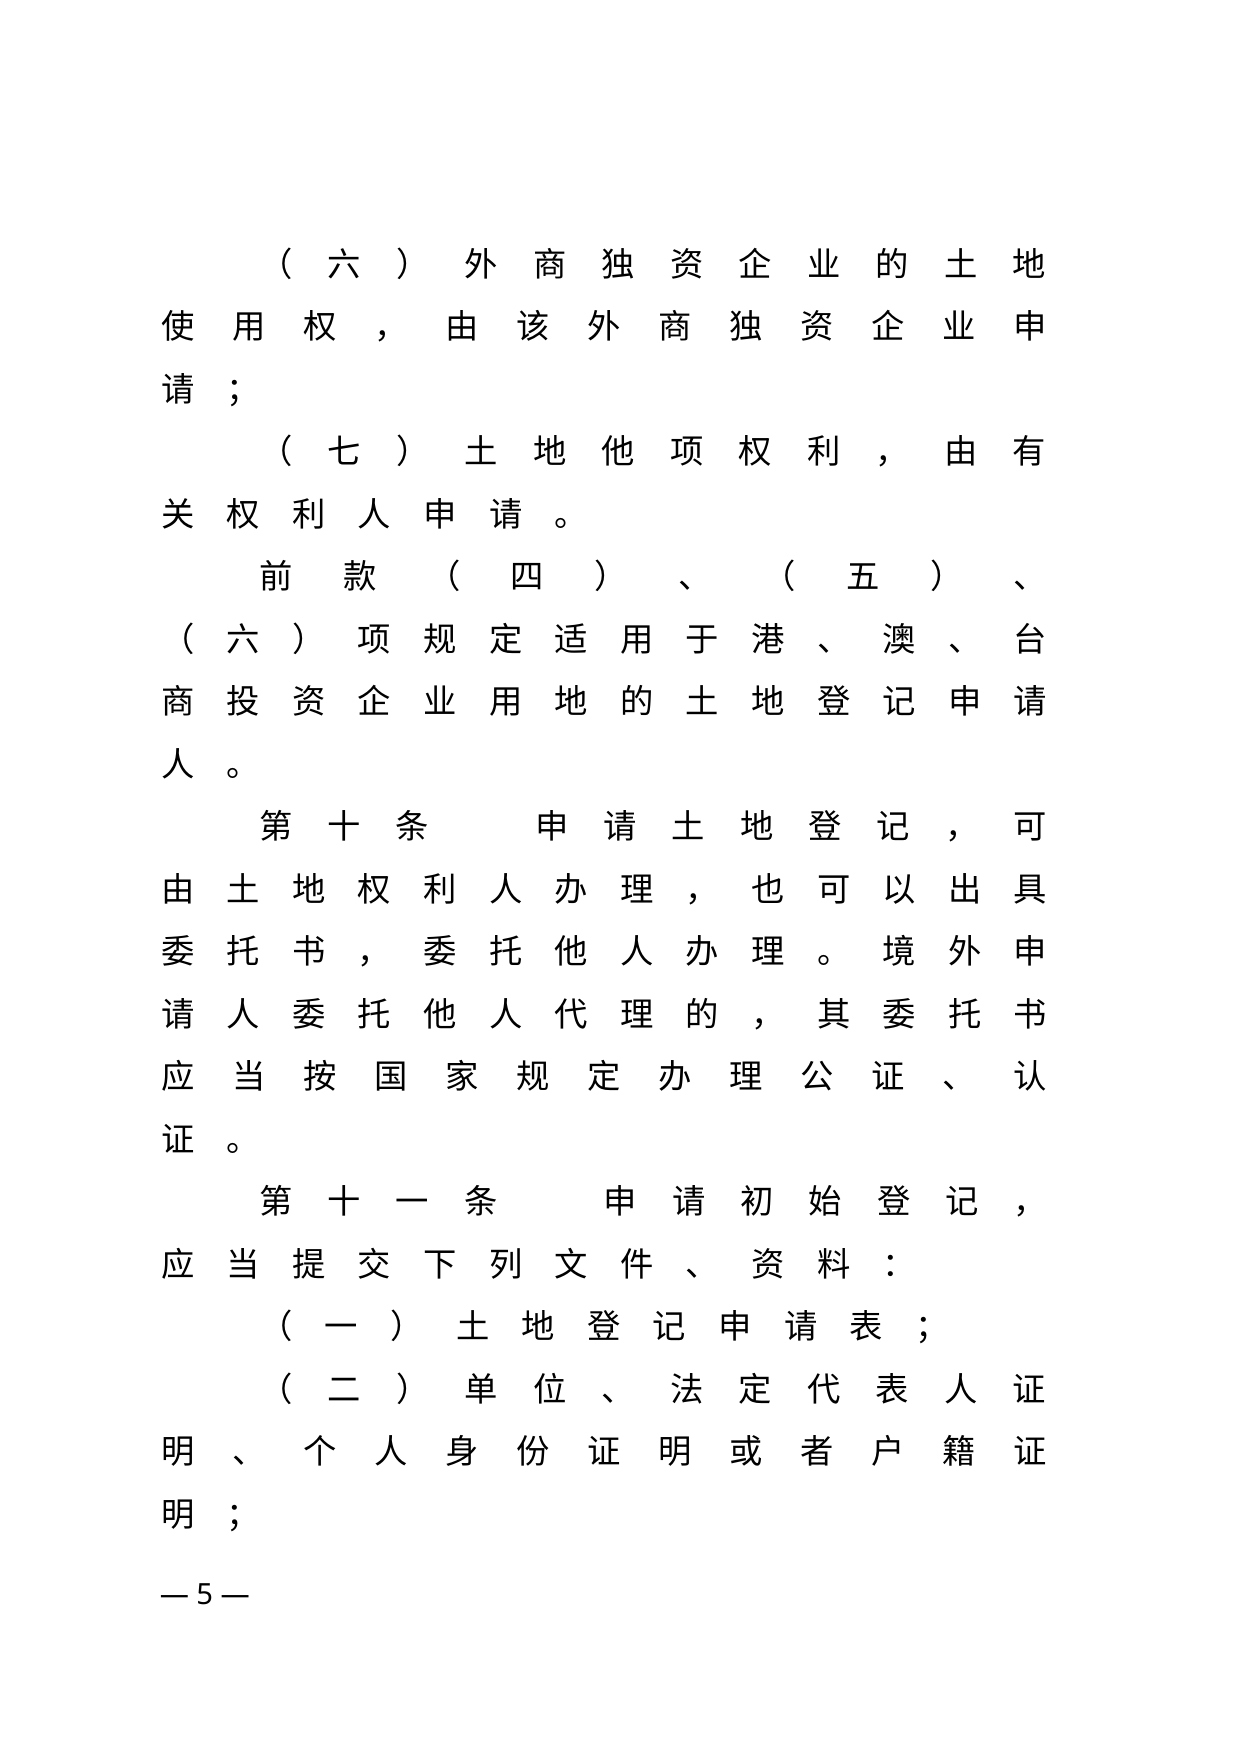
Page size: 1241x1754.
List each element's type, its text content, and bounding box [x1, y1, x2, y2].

text （六）外商独资企业的土地使用权，由该外商独资企业申请； [161, 231, 1079, 418]
text （二）单位、法定代表人证明、个人身份证明或者户籍证明； [161, 1356, 1079, 1543]
text 前款（四）、（五）、（六）项规定适用于港、澳、台商投资企业用地的土地登记申请人。 [161, 543, 1079, 793]
text （七）土地他项权利，由有关权利人申请。 [161, 418, 1079, 543]
text （一）土地登记申请表； [161, 1293, 1079, 1356]
text 第十条 申请土地登记，可由土地权利人办理，也可以出具委托书，委托他人办理。境外申请人委托他人代理的，其委托书应当按国家规定办理公证、认证。 [161, 793, 1079, 1168]
text 第十一条 申请初始登记，应当提交下列文件、资料： [161, 1168, 1079, 1293]
